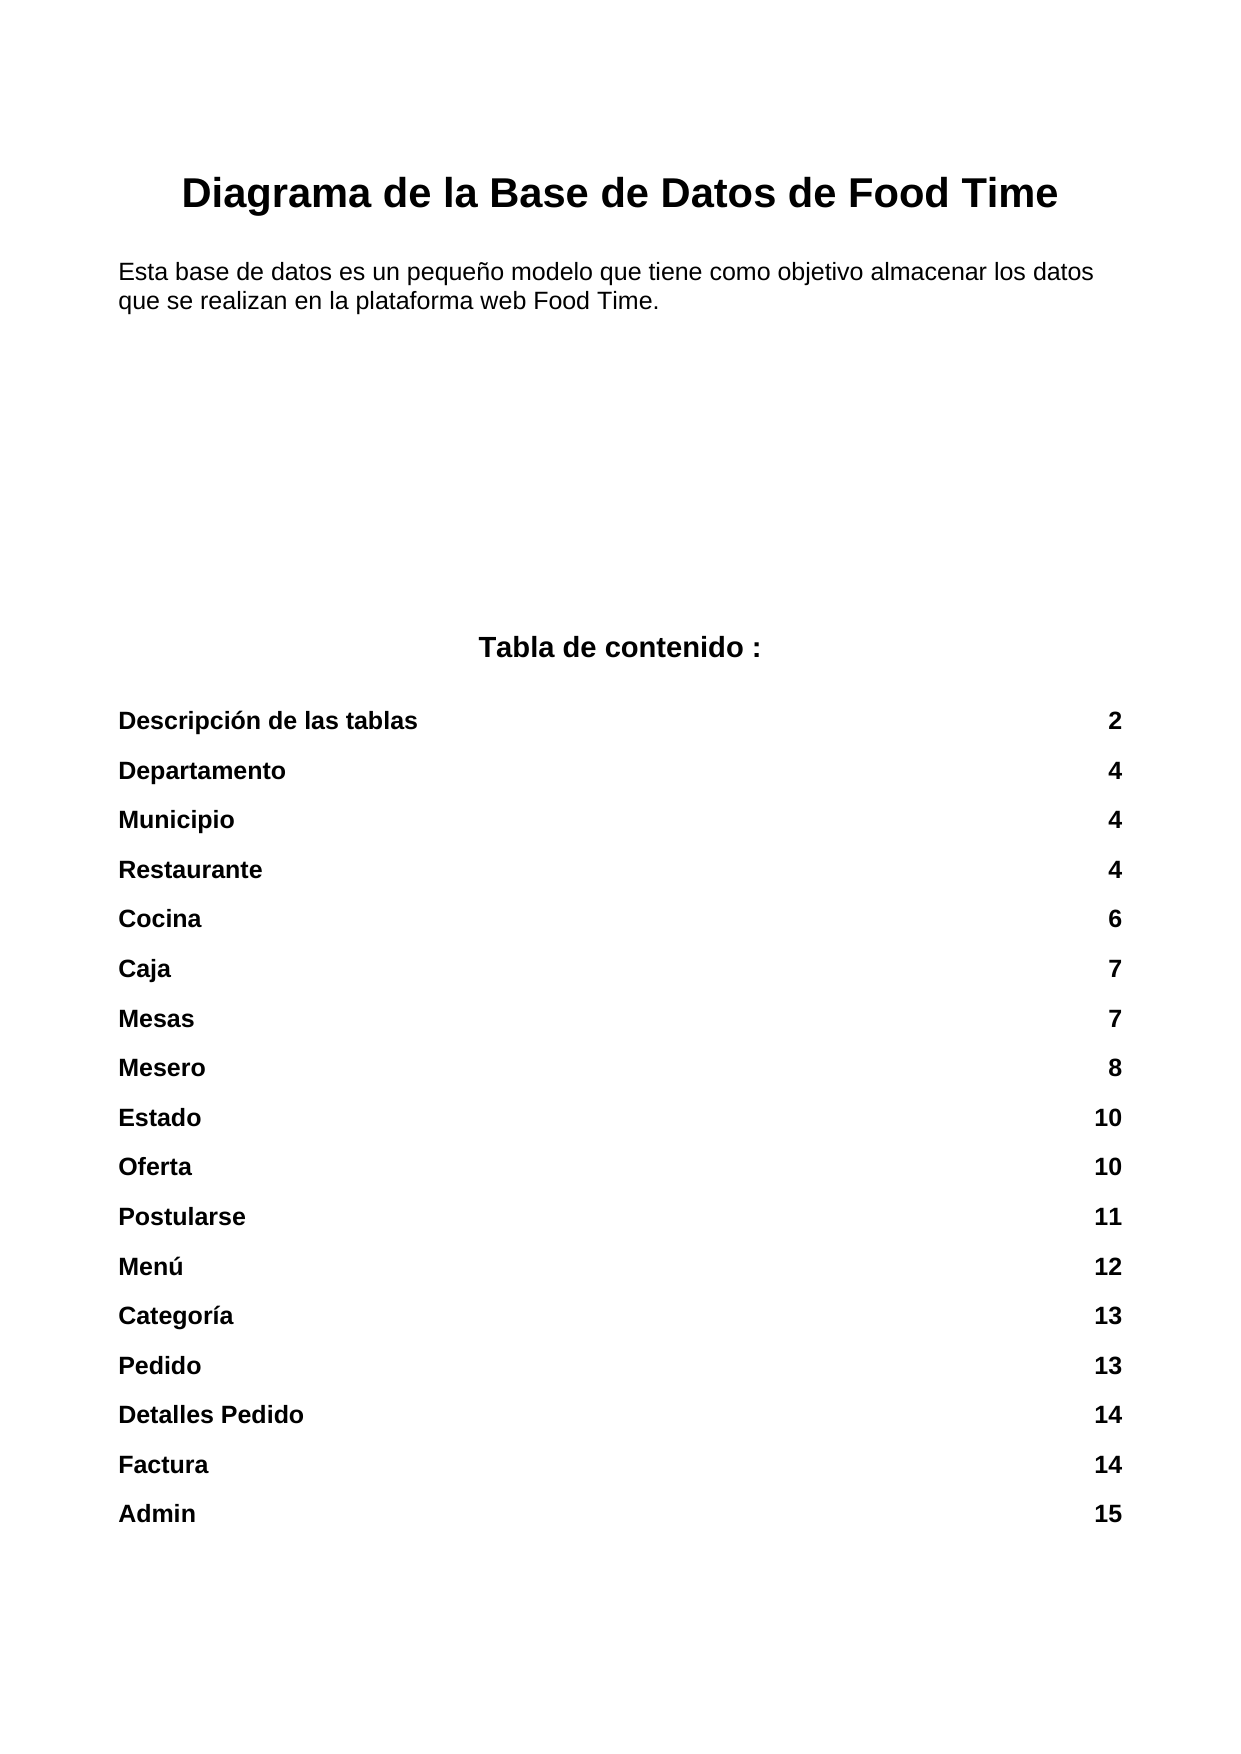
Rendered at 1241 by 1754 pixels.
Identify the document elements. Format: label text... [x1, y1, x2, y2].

text Esta base de datos es un pequeño modelo que tiene como objetivo almacenar los datos [118, 257, 1122, 286]
title Diagrama de la Base de Datos de Food Time [118, 168, 1122, 216]
text que se realizan en la plataforma web Food Time. [118, 286, 1122, 315]
text Tabla de contenido : [118, 630, 1122, 664]
